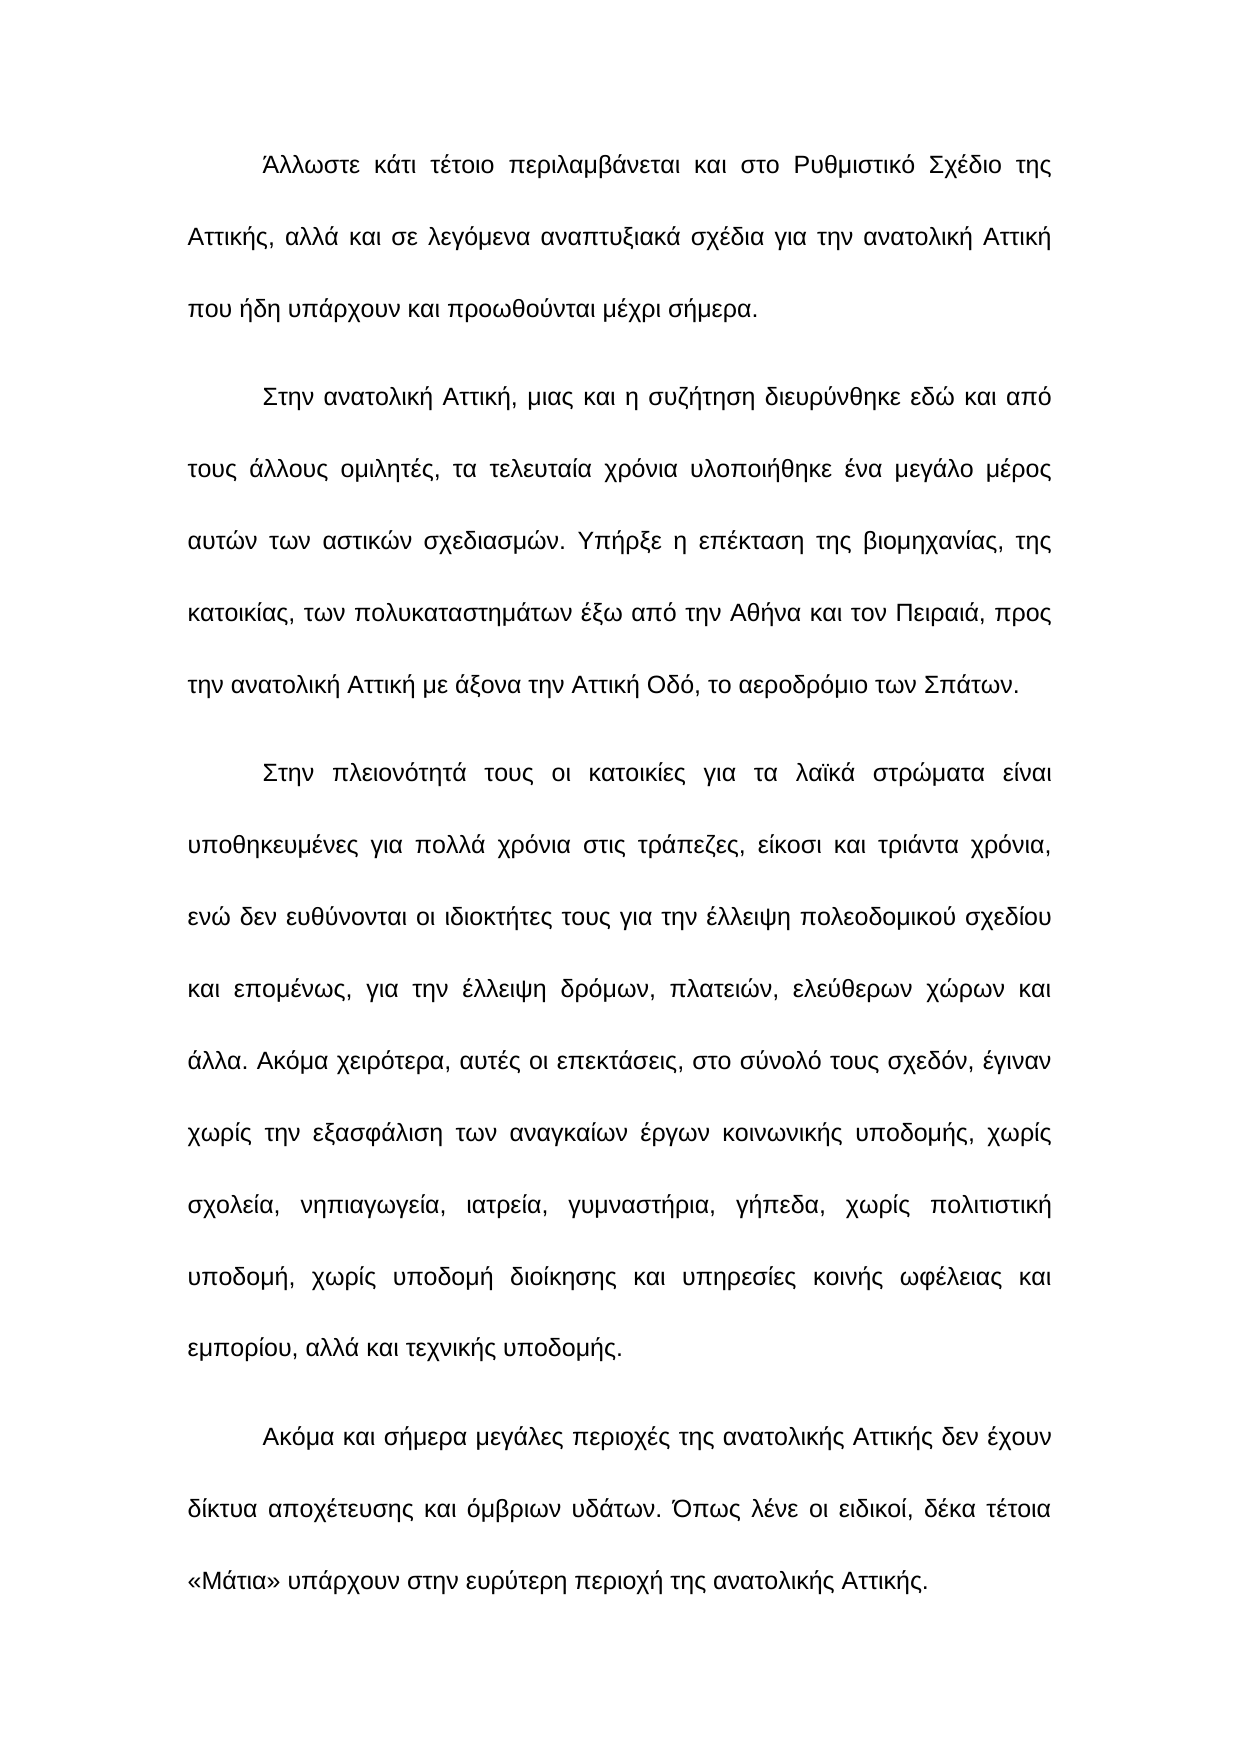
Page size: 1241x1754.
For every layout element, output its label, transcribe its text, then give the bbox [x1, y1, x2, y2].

text Στην πλειονότητά τους οι κατοικίες για τα λαϊκά στρώματα είναι υποθηκευμένες για πολλά χρόνια στις τράπεζες, είκοσι και τριάντα χρόνια, ενώ δεν ευθύνονται οι ιδιοκτήτες τους για την έλλειψη πολεοδομικού σχεδίου και επομένως, για την έλλειψη δρόμων, πλατειών, ελεύθερων χώρων και άλλα. Ακόμα χειρότερα, αυτές οι επεκτάσεις, στο σύνολό τους σχεδόν, έγιναν χωρίς την εξασφάλιση των αναγκαίων έργων κοινωνικής υποδομής, χωρίς σχολεία, νηπιαγωγεία, ιατρεία, γυμναστήρια, γήπεδα, χωρίς πολιτιστική υποδομή, χωρίς υποδομή διοίκησης και υπηρεσίες κοινής ωφέλειας και εμπορίου, αλλά και τεχνικής υποδομής. [187, 758, 1053, 1362]
text Άλλωστε κάτι τέτοιο περιλαμβάνεται και στο Ρυθμιστικό Σχέδιο της Αττικής, αλλά και σε λεγόμενα αναπτυξιακά σχέδια για την ανατολική Αττική που ήδη υπάρχουν και προωθούνται μέχρι σήμερα. [187, 150, 1053, 322]
text Ακόμα και σήμερα μεγάλες περιοχές της ανατολικής Αττικής δεν έχουν δίκτυα αποχέτευσης και όμβριων υδάτων. Όπως λένε οι ειδικοί, δέκα τέτοια «Μάτια» υπάρχουν στην ευρύτερη περιοχή της ανατολικής Αττικής. [187, 1422, 1053, 1594]
text Στην ανατολική Αττική, μιας και η συζήτηση διευρύνθηκε εδώ και από τους άλλους ομιλητές, τα τελευταία χρόνια υλοποιήθηκε ένα μεγάλο μέρος αυτών των αστικών σχεδιασμών. Υπήρξε η επέκταση της βιομηχανίας, της κατοικίας, των πολυκαταστημάτων έξω από την Αθήνα και τον Πειραιά, προς την ανατολική Αττική με άξονα την Αττική Οδό, το αεροδρόμιο των Σπάτων. [187, 382, 1053, 698]
